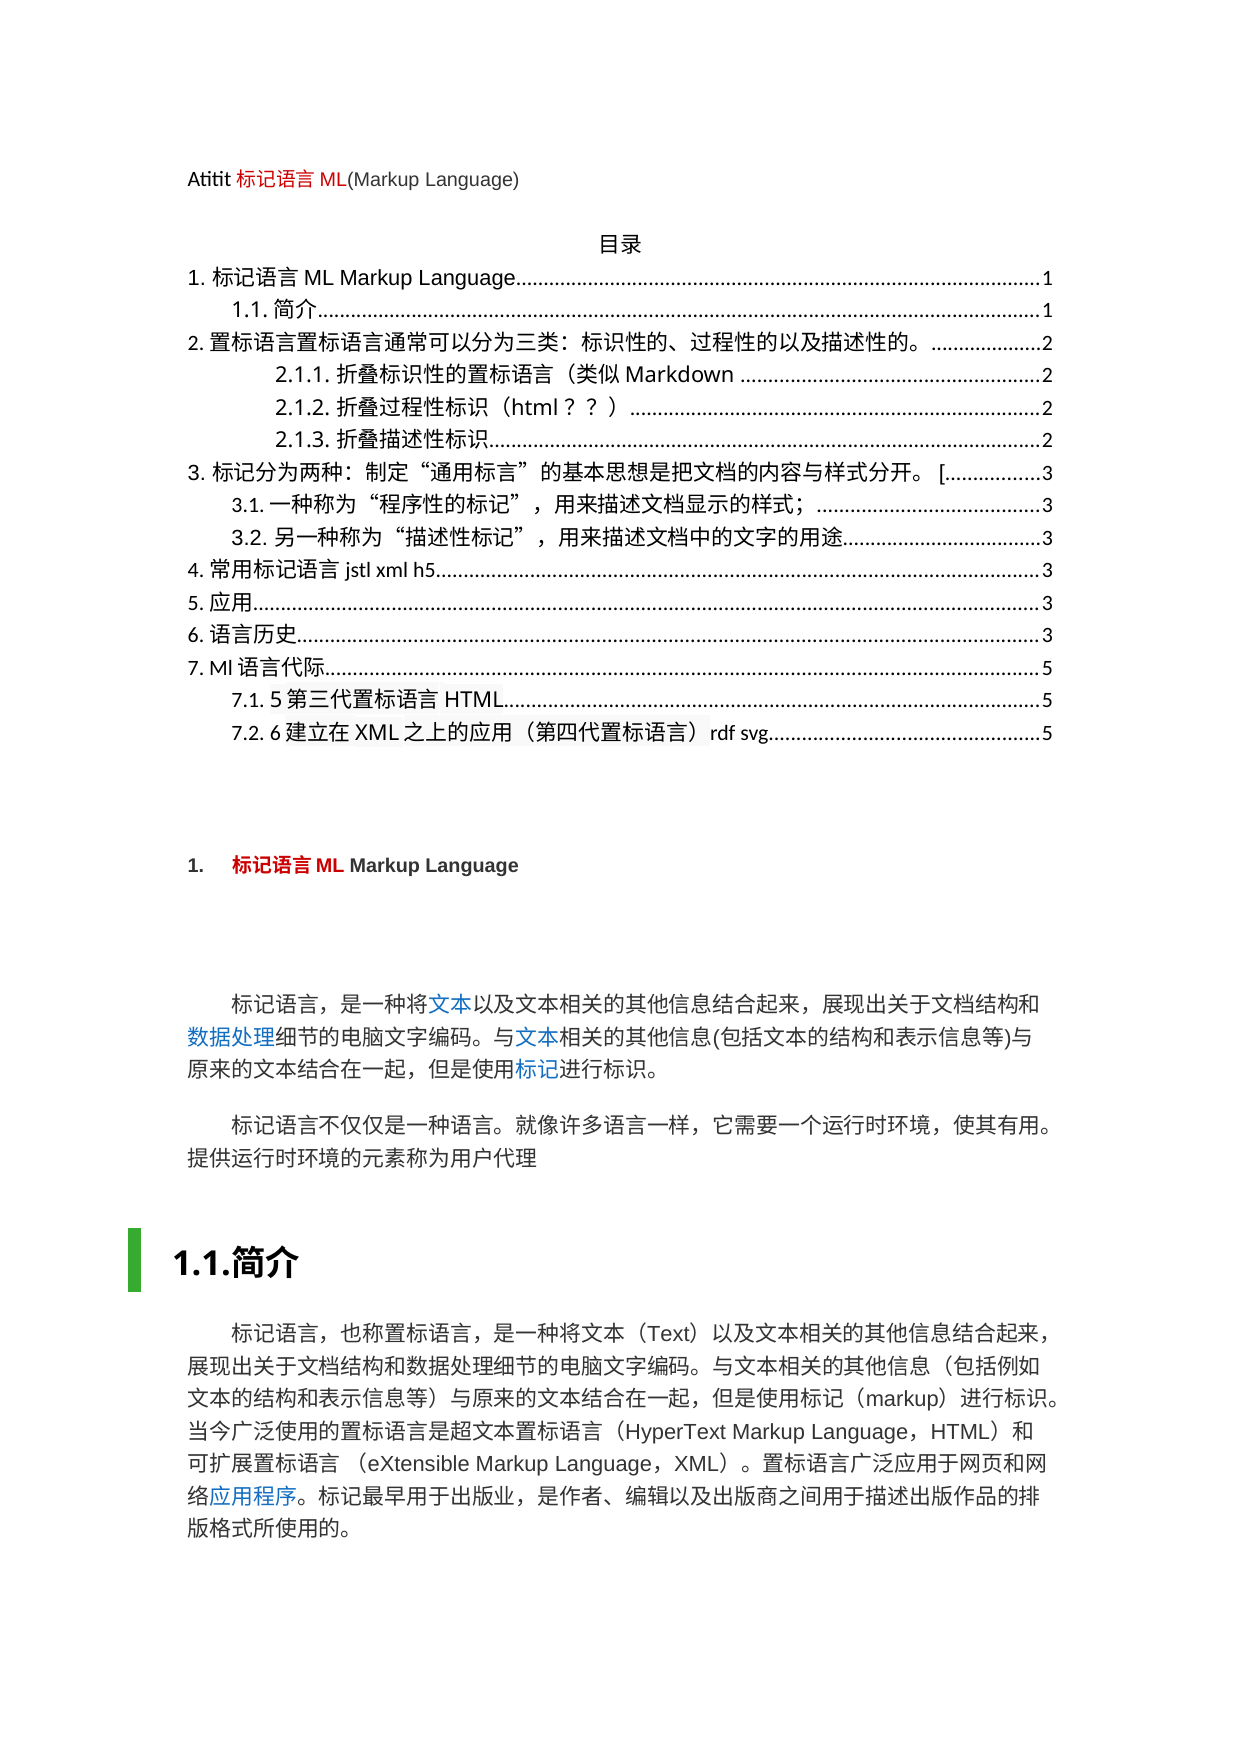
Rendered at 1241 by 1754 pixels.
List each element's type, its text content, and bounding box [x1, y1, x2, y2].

text 标记语言，是一种将文本以及文本相关的其他信息结合起来，展现出关于文档结构和数据处理细节的电脑文字编码。与文本相关的其他信息(包括文本的结构和表示信息等)与原来的文本结合在一起，但是使用标记进行标识。 [187, 987, 1053, 1084]
text 标记语言，也称置标语言，是一种将文本（Text）以及文本相关的其他信息结合起来，展现出关于文档结构和数据处理细节的电脑文字编码。与文本相关的其他信息（包括例如文本的结构和表示信息等）与原来的文本结合在一起，但是使用标记（markup）进行标识。当今广泛使用的置标语言是超文本置标语言（HyperText Markup Language，HTML）和可扩展置标语言 （eXtensible Markup Language，XML）。置标语言广泛应用于网页和网络应用程序。标记最早用于出版业，是作者、编辑以及出版商之间用于描述出版作品的排版格式所使用的。 [187, 1316, 1053, 1543]
subtitle 简介 [128, 1227, 1053, 1292]
text Atitit 标记语言ML(Markup Language) [187, 162, 1053, 194]
text 标记语言不仅仅是一种语言。就像许多语言一样，它需要一个运行时环境，使其有用。提供运行时环境的元素称为用户代理 [187, 1108, 1053, 1173]
subtitle 标记语言ML Markup Language [187, 847, 1053, 880]
